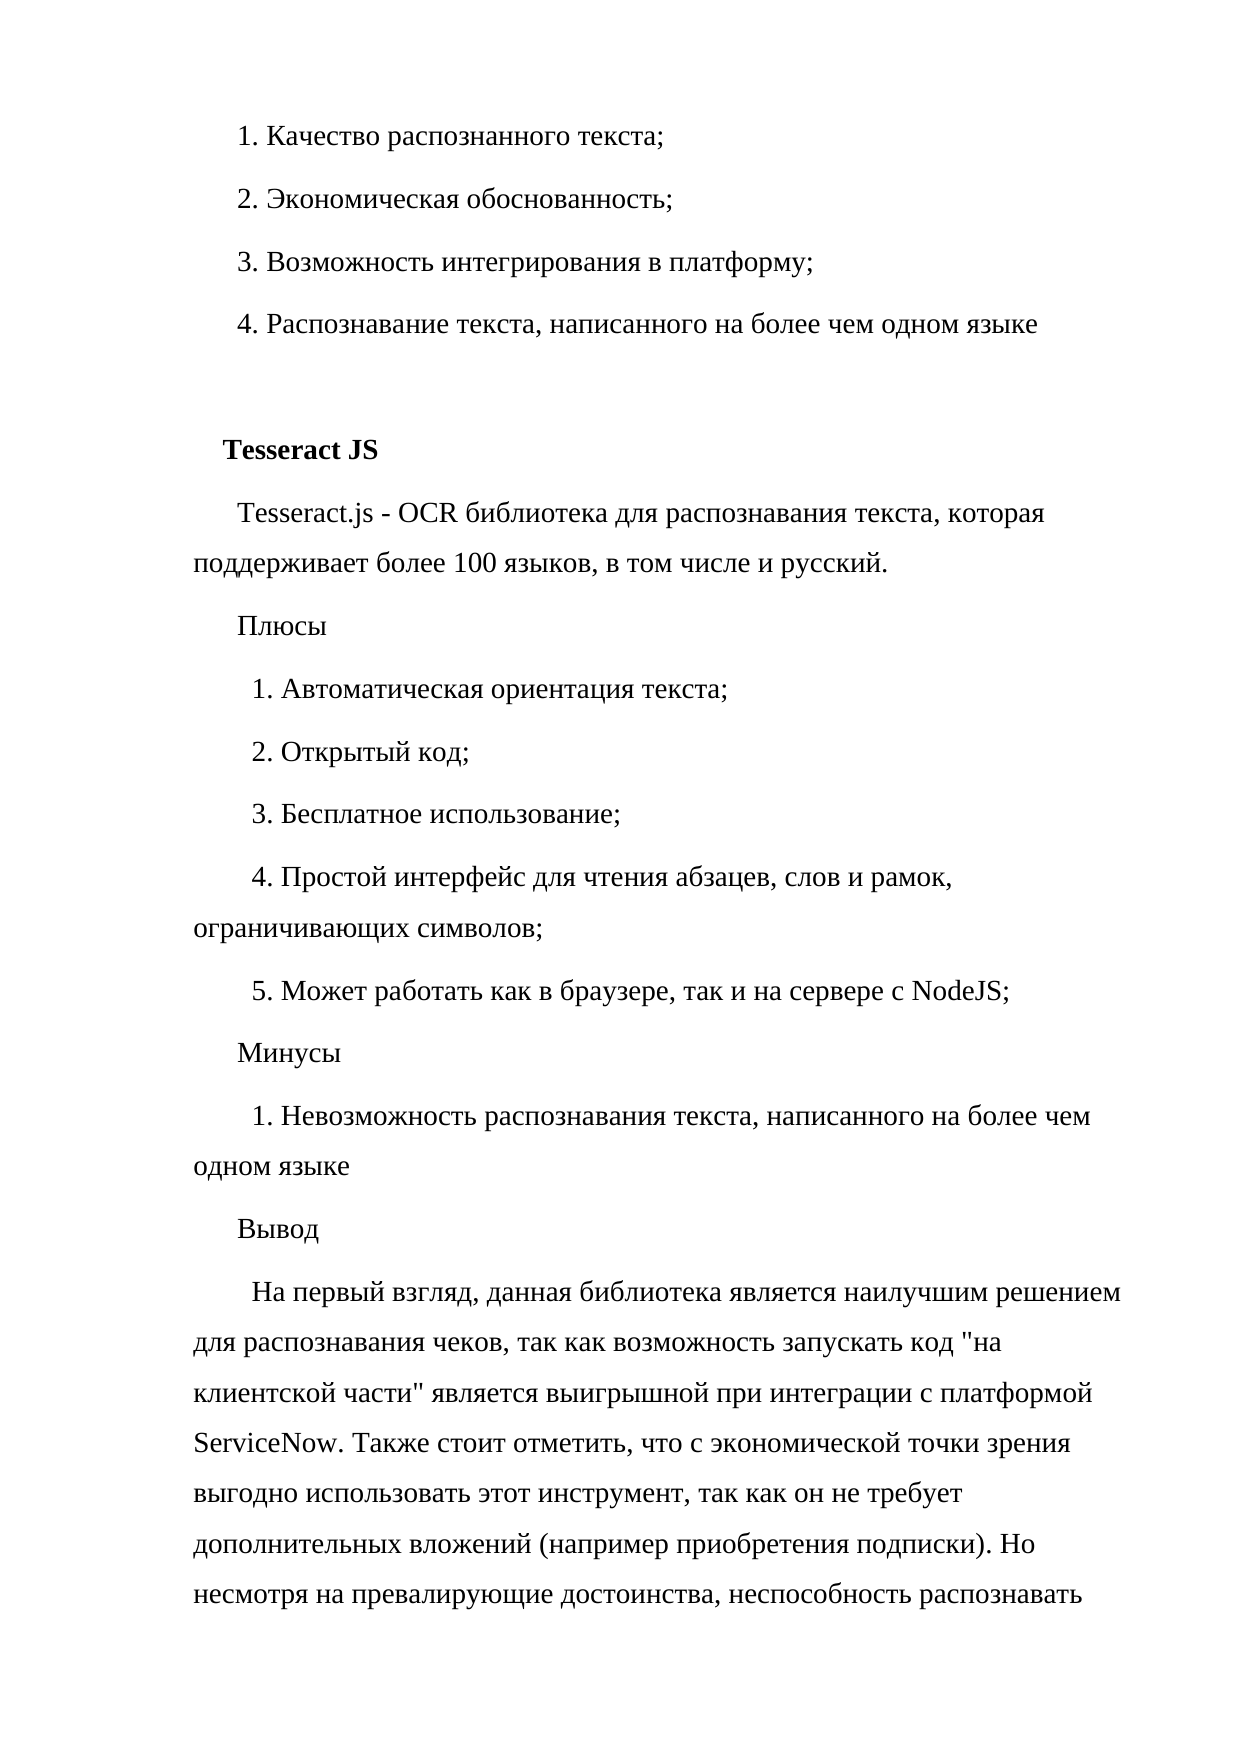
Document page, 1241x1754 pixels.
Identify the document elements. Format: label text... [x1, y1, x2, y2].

title 2. Экономическая обоснованность; [193, 181, 1152, 214]
title Минусы [193, 1035, 1152, 1069]
title Вывод [193, 1211, 1152, 1245]
title 5. Может работать как в браузере, так и на сервере с NodeJS; [193, 973, 1152, 1006]
title 1. Автоматическая ориентация текста; [193, 671, 1152, 704]
title 3. Бесплатное использование; [193, 797, 1152, 830]
title Tesseract JS [193, 432, 1152, 466]
title Плюсы [193, 608, 1152, 642]
title Tesseract.js - OCR библиотека для распознавания текста, которая поддерживает более 100 языков, в том числе и русский. [193, 495, 1152, 579]
title 4. Простой интерфейс для чтения абзацев, слов и рамок, ограничивающих символов; [193, 859, 1152, 943]
title 1. Невозможность распознавания текста, написанного на более чем одном языке [193, 1098, 1152, 1182]
title 1. Качество распознанного текста; [193, 118, 1152, 152]
title 4. Распознавание текста, написанного на более чем одном языке [193, 307, 1152, 340]
title 2. Открытый код; [193, 734, 1152, 767]
title 3. Возможность интегрирования в платформу; [193, 244, 1152, 277]
